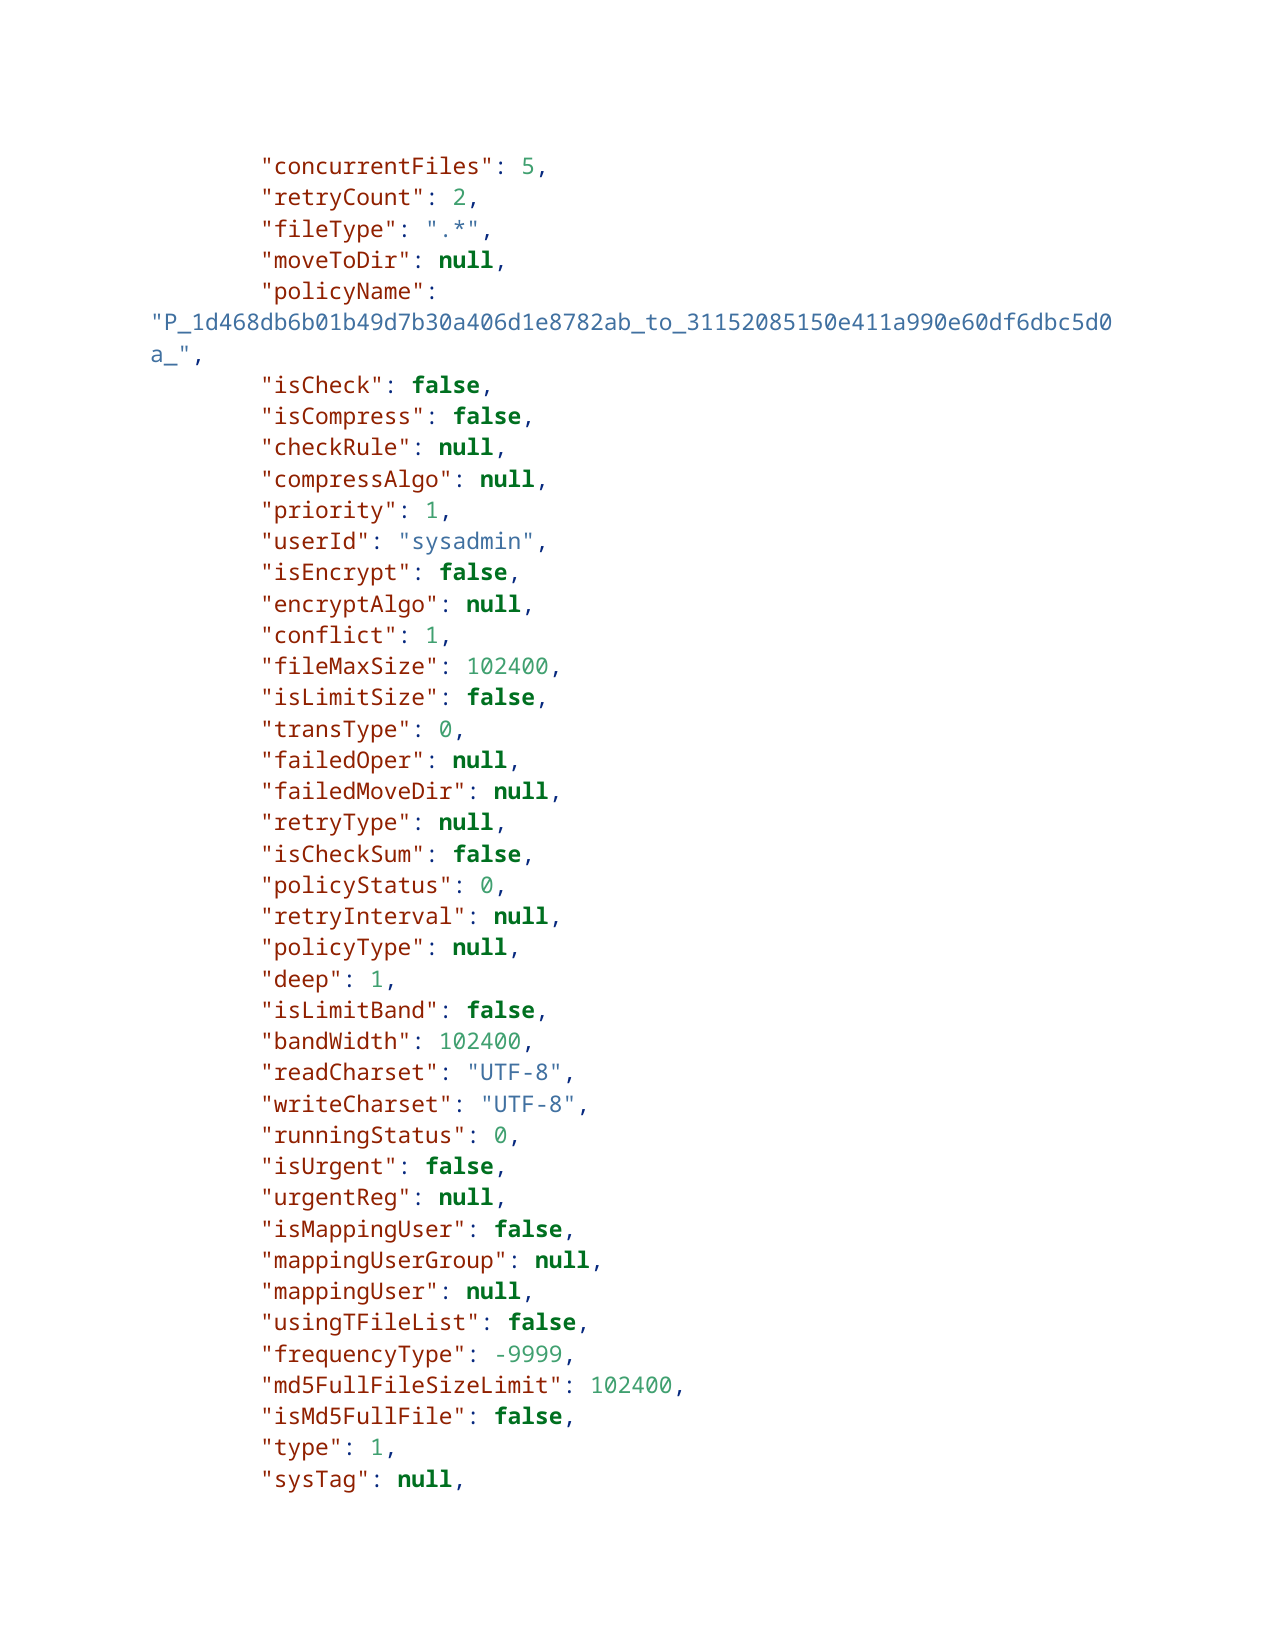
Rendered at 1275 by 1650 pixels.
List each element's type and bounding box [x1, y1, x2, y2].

text [150, 150, 1125, 1494]
